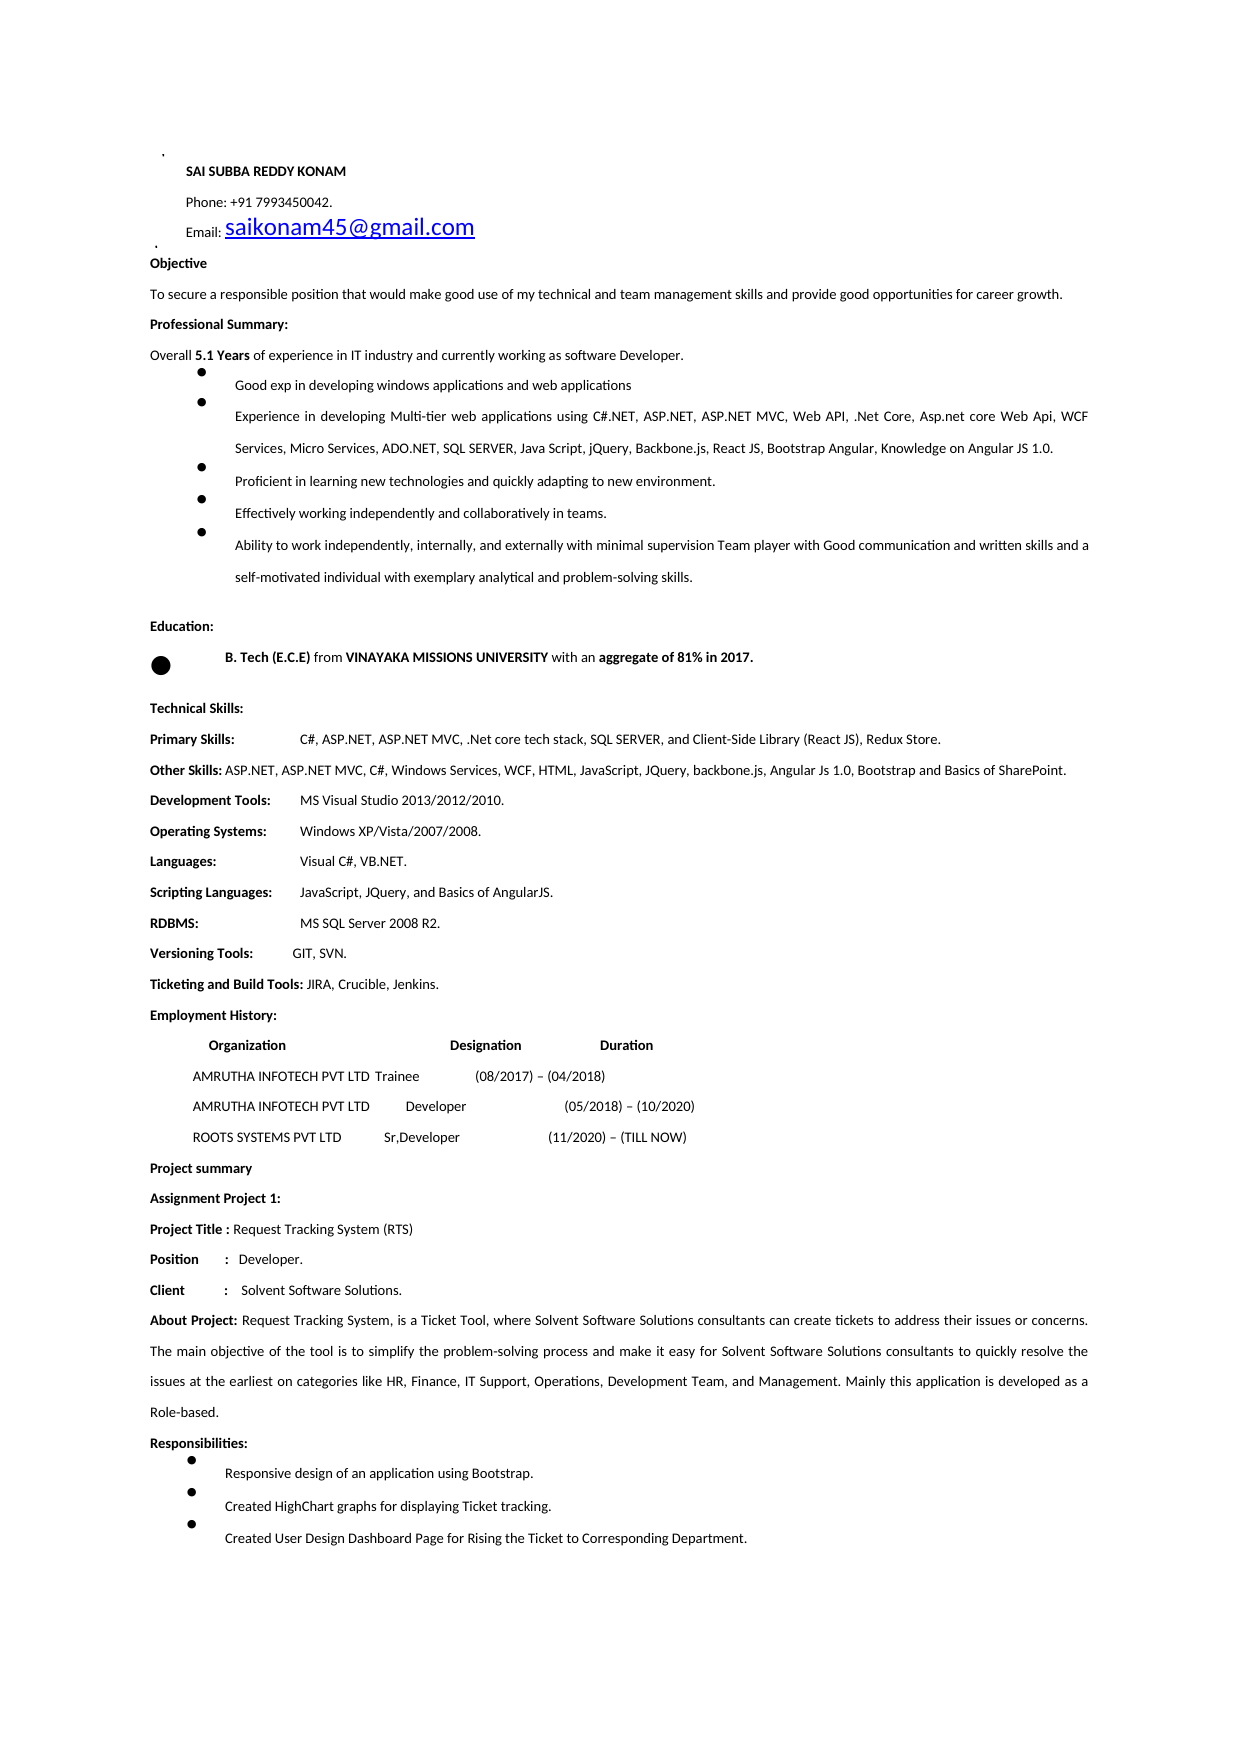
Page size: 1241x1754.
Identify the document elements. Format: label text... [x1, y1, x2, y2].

text Responsibilities: [150, 1421, 1090, 1452]
list Good exp in developing windows applications and web applications [197, 364, 1090, 394]
text Languages: Visual C#, VB.NET. [150, 840, 1090, 871]
text Organization Designation Duration [150, 1024, 1090, 1054]
text Assignment Project 1: [150, 1177, 1090, 1207]
list Proficient in learning new technologies and quickly adapting to new environment. [197, 459, 1090, 490]
text Objective [150, 242, 1090, 272]
table_header [150, 150, 174, 242]
text RDBMS: MS SQL Server 2008 R2. [150, 901, 1090, 932]
text ROOTS SYSTEMS PVT LTD Sr,Developer (11/2020) – (TILL NOW) [150, 1116, 1090, 1146]
text Primary Skills: C#, ASP.NET, ASP.NET MVC, .Net core tech stack, SQL SERVER, and Client-Side Library (React JS), Redux Store. [150, 718, 1090, 748]
table_header SAI SUBBA REDDY KONAM Phone: +91 7993450042. Email: saikonam45@gmail.com [175, 150, 1113, 242]
text AMRUTHA INFOTECH PVT LTD Developer (05/2018) – (10/2020) [150, 1085, 1090, 1116]
list Ability to work independently, internally, and externally with minimal supervision Team player with Good communication and written skills and a self-motivated individual with exemplary analytical and problem-solving skills. [197, 524, 1090, 587]
text Professional Summary: [150, 303, 1090, 333]
text Client : Solvent Software Solutions. [150, 1268, 1090, 1299]
text Development Tools: MS Visual Studio 2013/2012/2010. [150, 779, 1090, 809]
text Employment History: [150, 993, 1090, 1024]
text About Project: Request Tracking System, is a Ticket Tool, where Solvent Software Solutions consultants can create tickets to address their issues or concerns. The main objective of the tool is to simplify the problem-solving process and make it easy for Solvent Software Solutions consultants to quickly resolve the issues at the earliest on categories like HR, Finance, IT Support, Operations, Development Team, and Management. Mainly this application is developed as a Role-based. [150, 1299, 1090, 1421]
list Effectively working independently and collaboratively in teams. [197, 491, 1090, 522]
text Education: [150, 605, 1090, 636]
list Created HighChart graphs for displaying Ticket tracking. [187, 1484, 1090, 1515]
text Technical Skills: [150, 687, 1090, 717]
list Responsive design of an application using Bootstrap. [187, 1452, 1090, 1482]
text Operating Systems: Windows XP/Vista/2007/2008. [150, 809, 1090, 840]
text Other Skills: ASP.NET, ASP.NET MVC, C#, Windows Services, WCF, HTML, JavaScript, JQuery, backbone.js, Angular Js 1.0, Bootstrap and Basics of SharePoint. [150, 748, 1090, 779]
text Scripting Languages: JavaScript, JQuery, and Basics of AngularJS. [150, 871, 1090, 901]
text Position : Developer. [150, 1238, 1090, 1268]
list B. Tech (E.C.E) from VINAYAKA MISSIONS UNIVERSITY with an aggregate of 81% in 2017. [150, 636, 1090, 687]
text AMRUTHA INFOTECH PVT LTD Trainee (08/2017) – (04/2018) [150, 1054, 1090, 1085]
list Experience in developing Multi-tier web applications using C#.NET, ASP.NET, ASP.NET MVC, Web API, .Net Core, Asp.net core Web Api, WCF Services, Micro Services, ADO.NET, SQL SERVER, Java Script, jQuery, Backbone.js, React JS, Bootstrap Angular, Knowledge on Angular JS 1.0. [197, 394, 1090, 457]
text Ticketing and Build Tools: JIRA, Crucible, Jenkins. [150, 963, 1090, 993]
text To secure a responsible position that would make good use of my technical and team management skills and provide good opportunities for career growth. [150, 272, 1090, 303]
list Created User Design Dashboard Page for Rising the Ticket to Corresponding Department. [187, 1516, 1090, 1547]
text Overall 5.1 Years of experience in IT industry and currently working as software Developer. [150, 333, 1090, 364]
text Project Title : Request Tracking System (RTS) [150, 1207, 1090, 1238]
text Project summary [150, 1146, 1090, 1177]
text Versioning Tools: GIT, SVN. [150, 932, 1090, 962]
